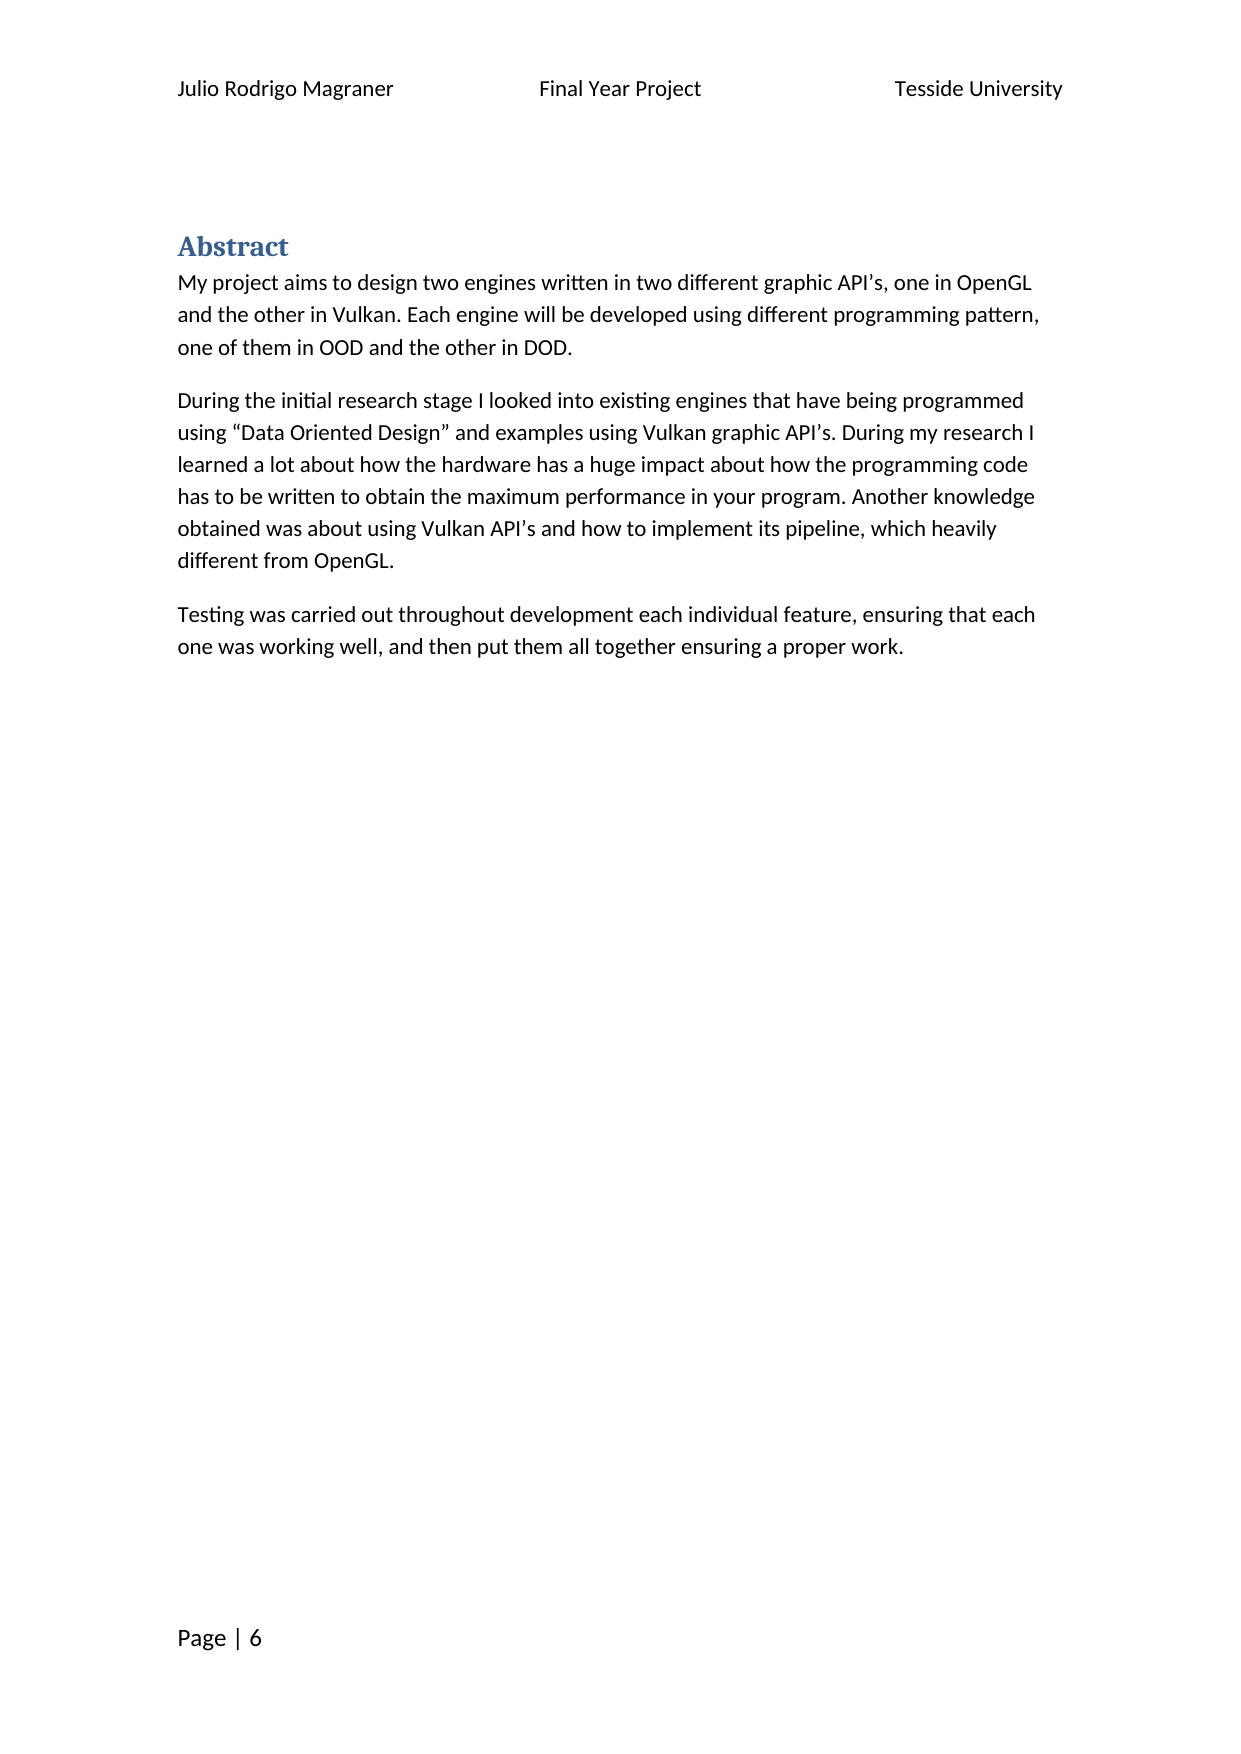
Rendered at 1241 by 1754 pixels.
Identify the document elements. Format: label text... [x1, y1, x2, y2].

text My project aims to design two engines written in two different graphic API’s, one in OpenGL and the other in Vulkan. Each engine will be developed using different programming pattern, one of them in OOD and the other in DOD. [177, 268, 1063, 361]
text During the initial research stage I looked into existing engines that have being programmed using “Data Oriented Design” and examples using Vulkan graphic API’s. During my research I learned a lot about how the hardware has a huge impact about how the programming code has to be written to obtain the maximum performance in your program. Another knowledge obtained was about using Vulkan API’s and how to implement its pipeline, which heavily different from OpenGL. [177, 386, 1063, 575]
subtitle Abstract [177, 230, 1063, 263]
text Testing was carried out throughout development each individual feature, ensuring that each one was working well, and then put them all together ensuring a proper work. [177, 600, 1063, 660]
